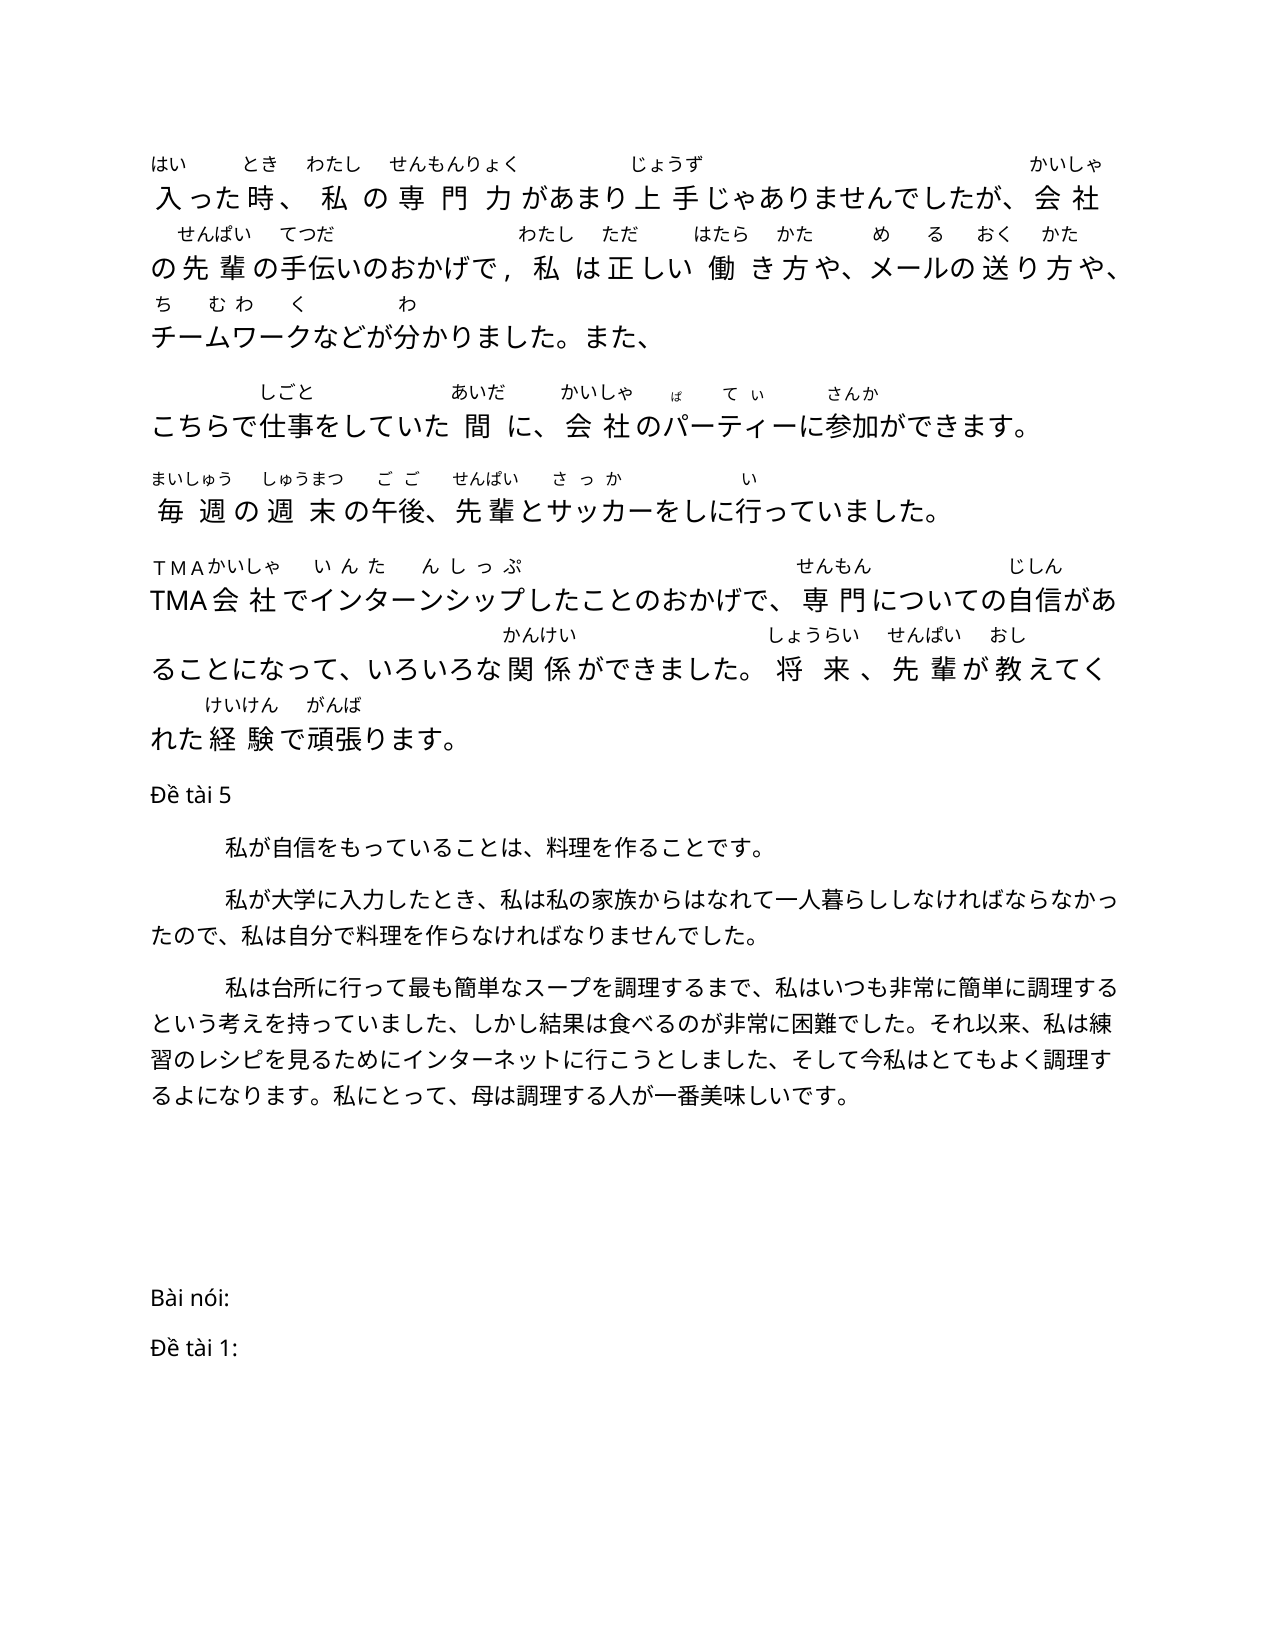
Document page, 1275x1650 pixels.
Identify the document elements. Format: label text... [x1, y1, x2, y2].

text 私は台所に行って最も簡単なスープを調理するまで、私はいつも非常に簡単に調理するという考えを持っていました、しかし結果は食べるのが非常に困難でした。それ以来、私は練習のレシピを見るためにインターネットに行こうとしました、そして今私はとてもよく調理するよになります。私にとって、母は調理する人が一番美味しいです。 [150, 970, 1125, 1111]
text でーしたことのおかげで、についてのがあることになって、いろいろなができました。、がえてくれたでります。 [150, 551, 1125, 757]
text こちらでをしていたに、のーーにができます。 [150, 378, 1125, 444]
text った、のがあまりじゃありませんでしたが、ののいのおかげで , はしいきや、ーのりや、ーーなどがかりました。また、 [150, 150, 1125, 356]
text Đề tài 5 [150, 779, 1125, 810]
text 私が自信をもっていることは、料理を作ることです。 [150, 829, 1125, 863]
text Bài nói: [150, 1281, 1125, 1313]
text 私が大学に入力したとき、私は私の家族からはなれて一人暮らししなければならなかったので、私は自分で料理を作らなければなりませんでした。 [150, 882, 1125, 951]
text Đề tài 1: [150, 1332, 1125, 1363]
text のの、とーをしにっていました。 [150, 466, 1125, 529]
